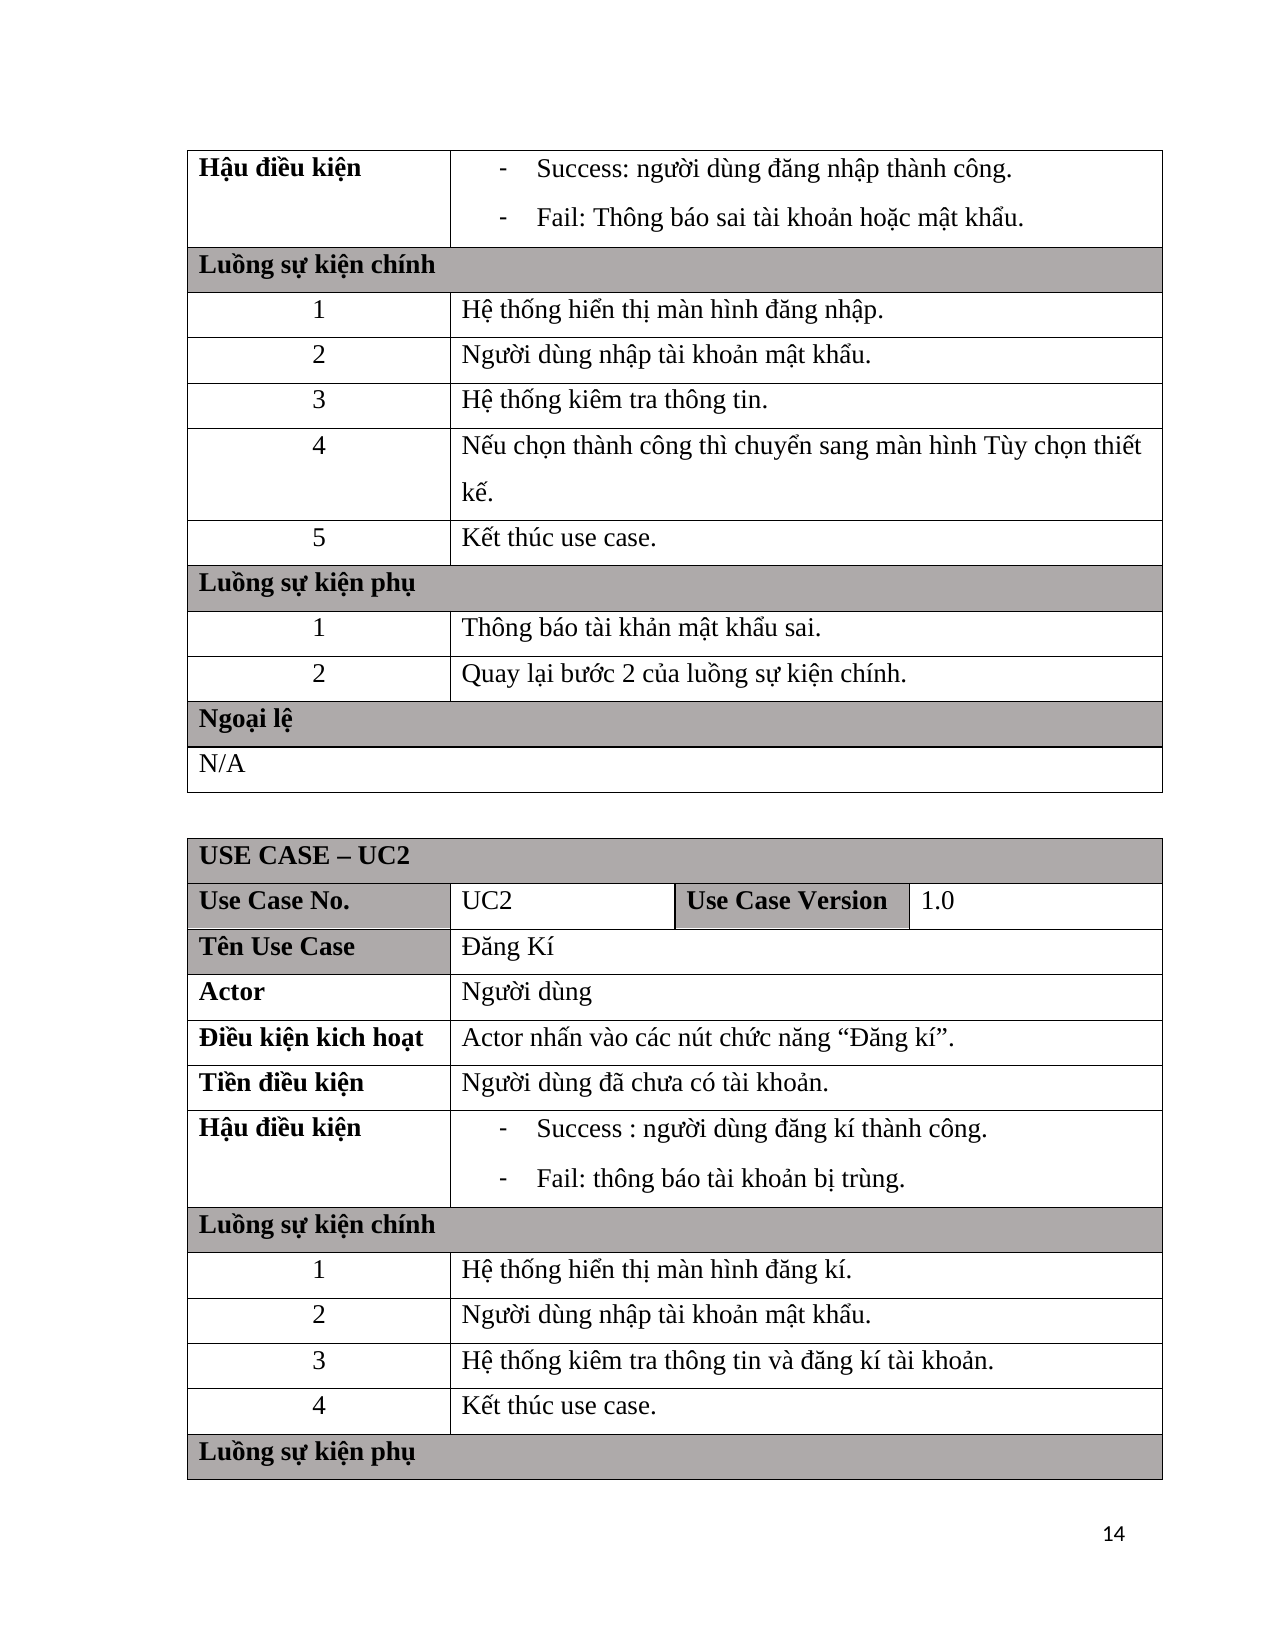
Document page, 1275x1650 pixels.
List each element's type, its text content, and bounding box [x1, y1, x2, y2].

table_cell Tiền điều kiện [188, 1066, 450, 1110]
table_cell Thông báo tài khản mật khẩu sai. [451, 612, 1162, 656]
table_cell Kết thúc use case. [451, 521, 1162, 565]
table_cell Success : người dùng đăng kí thành công. Fail: thông báo tài khoản bị trùng. [451, 1111, 1162, 1207]
table_header USE CASE – UC2 [188, 839, 1162, 883]
table_cell Actor [188, 975, 450, 1020]
table_cell Use Case Version [676, 884, 909, 928]
table_cell Success: người dùng đăng nhập thành công. Fail: Thông báo sai tài khoản hoặc mật khẩu. [451, 151, 1162, 247]
table_cell Hệ thống kiêm tra thông tin và đăng kí tài khoản. [451, 1344, 1162, 1388]
table_cell Hệ thống kiêm tra thông tin. [451, 384, 1162, 428]
table_cell Điều kiện kich hoạt [188, 1021, 450, 1065]
table_cell Luồng sự kiện phụ [188, 1435, 1162, 1479]
table_cell Người dùng nhập tài khoản mật khẩu. [451, 338, 1162, 383]
table_cell Luồng sự kiện chính [188, 1208, 1162, 1252]
table_cell 2 [188, 1299, 450, 1343]
table_cell Người dùng nhập tài khoản mật khẩu. [451, 1299, 1162, 1343]
table_cell UC2 [451, 884, 674, 928]
table_cell 3 [188, 384, 450, 428]
table_cell Quay lại bước 2 của luồng sự kiện chính. [451, 657, 1162, 701]
table_cell Người dùng [451, 975, 1162, 1020]
table_cell 1 [188, 293, 450, 337]
table_cell 4 [188, 1389, 450, 1433]
table_cell Hậu điều kiện [188, 151, 450, 247]
table_cell 3 [188, 1344, 450, 1388]
table_cell N/A [188, 748, 1162, 792]
table_cell 2 [188, 338, 450, 383]
table_cell Đăng Kí [451, 930, 1162, 974]
table_cell 4 [188, 429, 450, 520]
table_cell 1 [188, 1253, 450, 1298]
table_cell Hậu điều kiện [188, 1111, 450, 1207]
table_cell Ngoại lệ [188, 702, 1162, 746]
table_cell Use Case No. [188, 884, 450, 928]
table_cell Hệ thống hiển thị màn hình đăng kí. [451, 1253, 1162, 1298]
table_cell 5 [188, 521, 450, 565]
table_cell Luồng sự kiện phụ [188, 566, 1162, 611]
table_cell 1 [188, 612, 450, 656]
table_cell 1.0 [910, 884, 1162, 928]
table_cell Người dùng đã chưa có tài khoản. [451, 1066, 1162, 1110]
table_cell Kết thúc use case. [451, 1389, 1162, 1433]
table_cell Luồng sự kiện chính [188, 248, 1162, 292]
table_cell Actor nhấn vào các nút chức năng “Đăng kí”. [451, 1021, 1162, 1065]
table_cell 2 [188, 657, 450, 701]
table_cell Hệ thống hiển thị màn hình đăng nhập. [451, 293, 1162, 337]
table_cell Tên Use Case [188, 930, 450, 974]
table_cell Nếu chọn thành công thì chuyển sang màn hình Tùy chọn thiết kế. [451, 429, 1162, 520]
